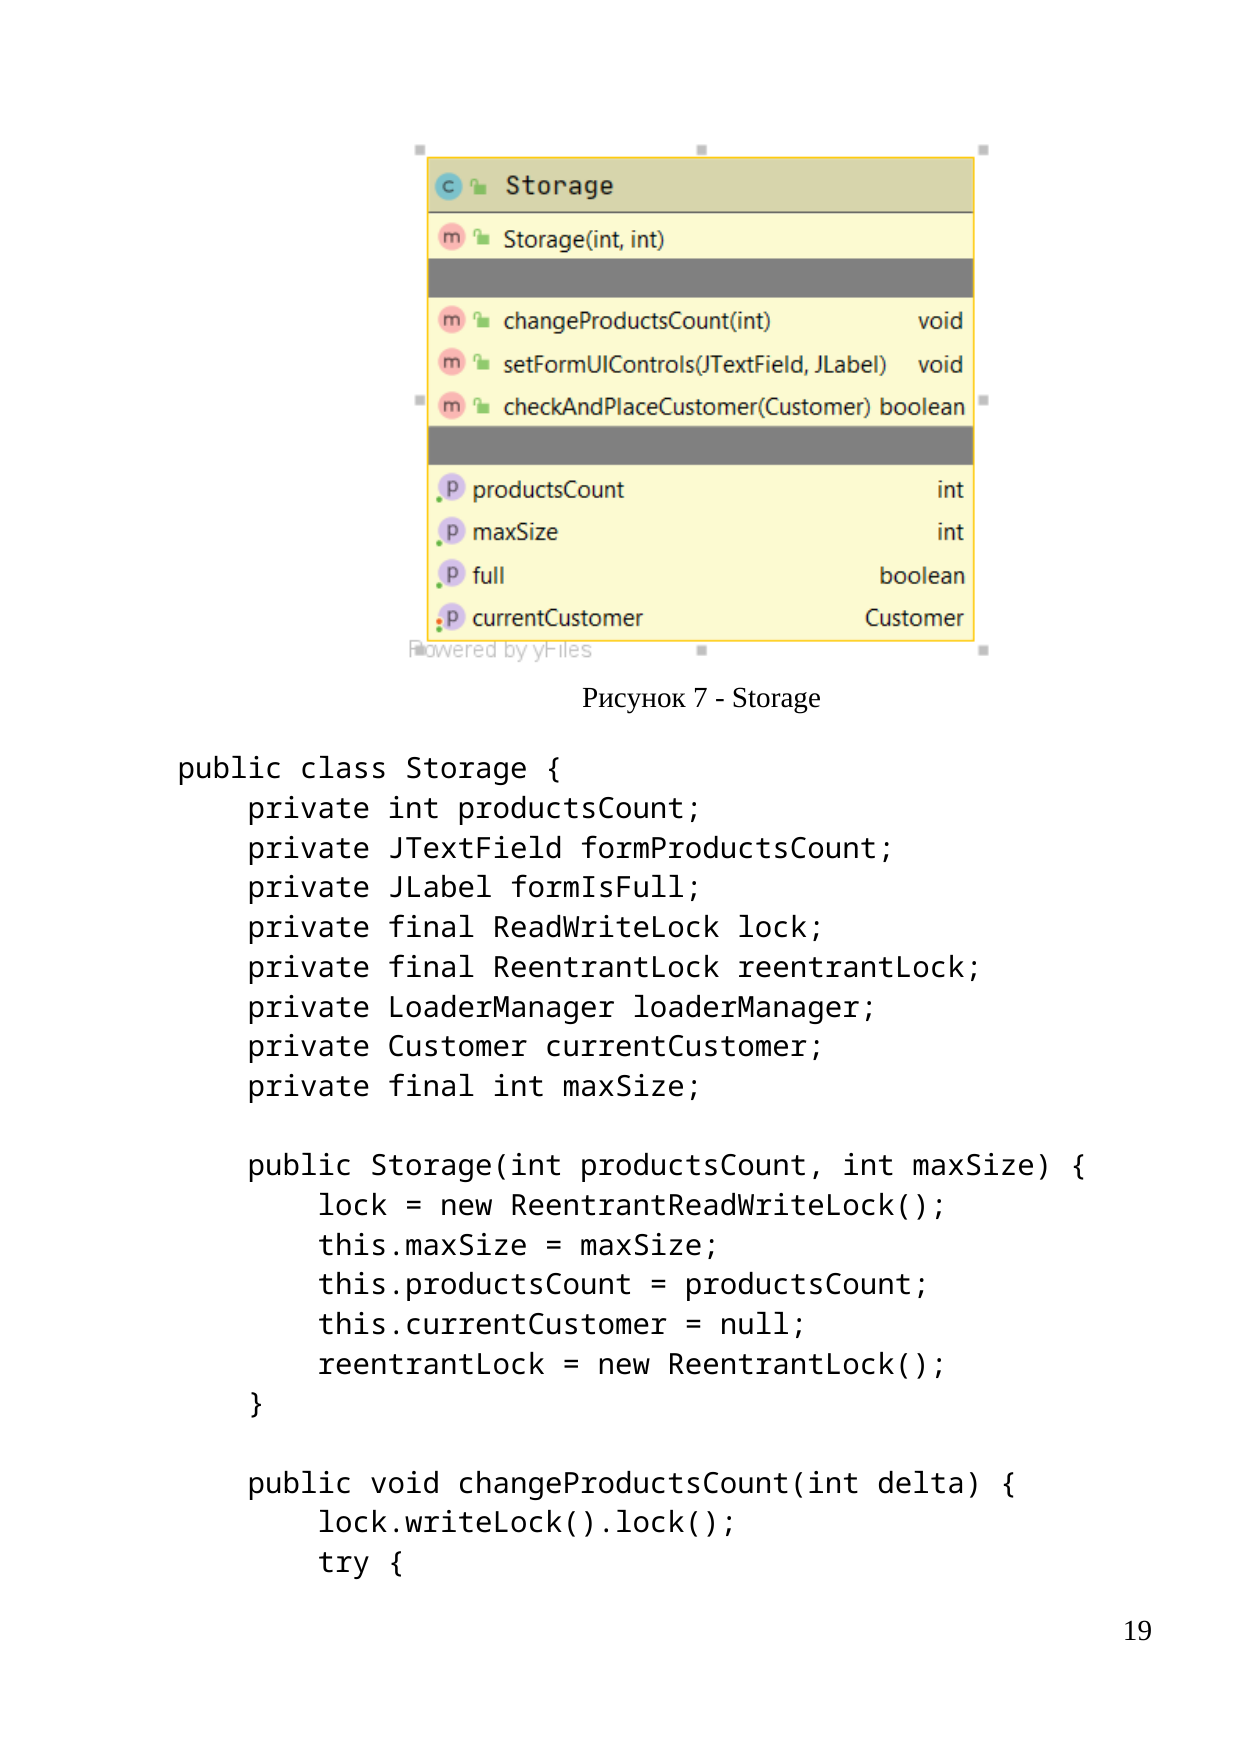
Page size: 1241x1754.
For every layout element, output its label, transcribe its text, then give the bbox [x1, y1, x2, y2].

picture [388, 118, 1014, 681]
text private final ReadWriteLock lock; [177, 906, 1152, 946]
text public void changeProductsCount(int delta) { [177, 1462, 1152, 1502]
text private LoaderManager loaderManager; [177, 986, 1152, 1026]
text private Customer currentCustomer; [177, 1026, 1152, 1065]
text this.maxSize = maxSize; [177, 1224, 1152, 1264]
text try { [177, 1541, 1152, 1581]
text private JTextField formProductsCount; [177, 827, 1152, 867]
text this.productsCount = productsCount; [177, 1264, 1152, 1303]
text lock.writeLock().lock(); [177, 1502, 1152, 1541]
text lock = new ReentrantReadWriteLock(); [177, 1184, 1152, 1224]
text private int productsCount; [177, 787, 1152, 827]
text this.currentCustomer = null; [177, 1303, 1152, 1343]
text } [177, 1383, 1152, 1422]
text reentrantLock = new ReentrantLock(); [177, 1343, 1152, 1383]
text public class Storage { [177, 748, 1152, 787]
text private final ReentrantLock reentrantLock; [177, 946, 1152, 986]
text private final int maxSize; [177, 1065, 1152, 1105]
text private JLabel formIsFull; [177, 867, 1152, 906]
text Рисунок 7 - Storage [177, 681, 1152, 714]
text public Storage(int productsCount, int maxSize) { [177, 1144, 1152, 1184]
